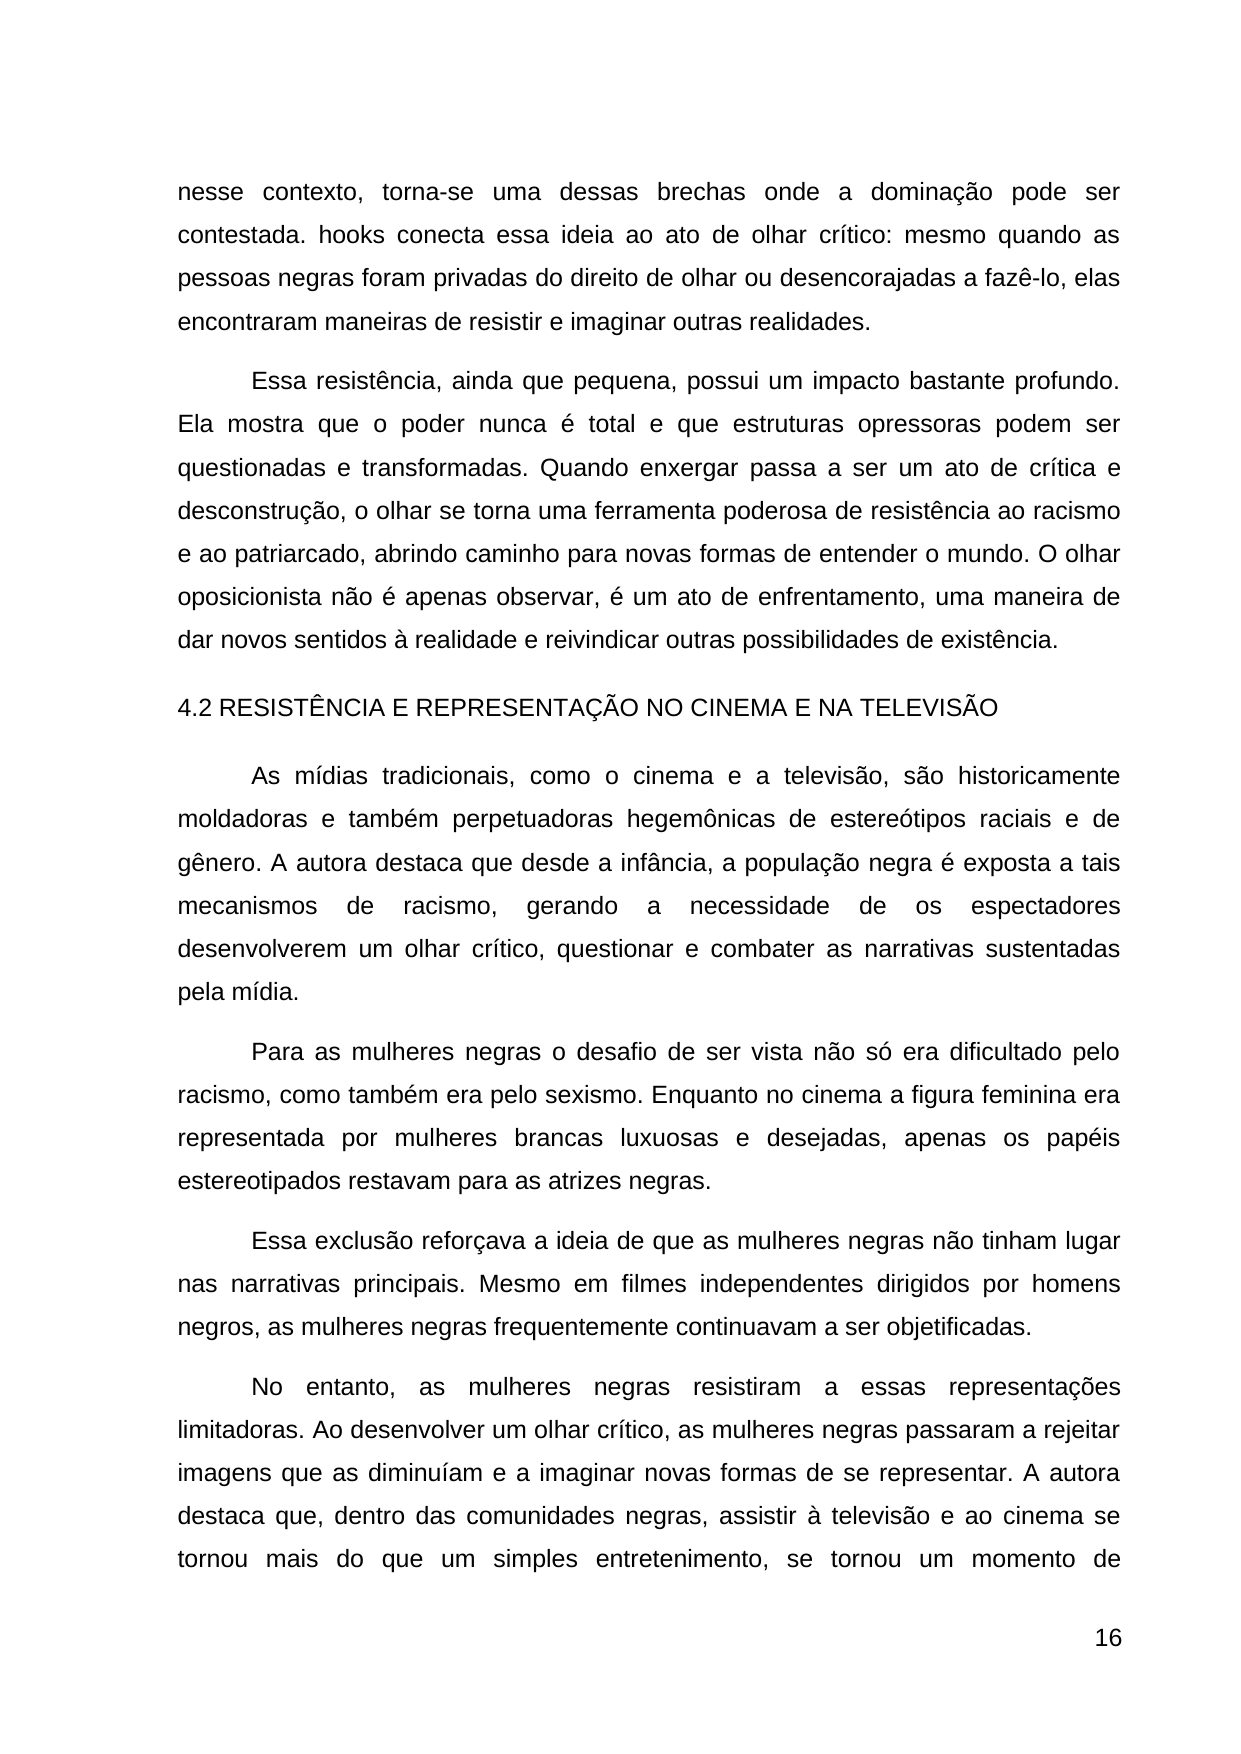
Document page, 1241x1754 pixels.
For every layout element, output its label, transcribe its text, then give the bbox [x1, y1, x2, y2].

text As mídias tradicionais, como o cinema e a televisão, são historicamente moldadoras e também perpetuadoras hegemônicas de estereótipos raciais e de gênero. A autora destaca que desde a infância, a população negra é exposta a tais mecanismos de racismo, gerando a necessidade de os espectadores desenvolverem um olhar crítico, questionar e combater as narrativas sustentadas pela mídia. [177, 761, 1122, 1006]
subtitle Resistência e Representação no Cinema e na Televisão [177, 693, 1122, 722]
text Essa exclusão reforçava a ideia de que as mulheres negras não tinham lugar nas narrativas principais. Mesmo em filmes independentes dirigidos por homens negros, as mulheres negras frequentemente continuavam a ser objetificadas. [177, 1226, 1122, 1341]
text Essa resistência, ainda que pequena, possui um impacto bastante profundo. Ela mostra que o poder nunca é total e que estruturas opressoras podem ser questionadas e transformadas. Quando enxergar passa a ser um ato de crítica e desconstrução, o olhar se torna uma ferramenta poderosa de resistência ao racismo e ao patriarcado, abrindo caminho para novas formas de entender o mundo. O olhar oposicionista não é apenas observar, é um ato de enfrentamento, uma maneira de dar novos sentidos à realidade e reivindicar outras possibilidades de existência. [177, 366, 1122, 654]
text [177, 1372, 1122, 1573]
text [177, 177, 1122, 335]
text Para as mulheres negras o desafio de ser vista não só era dificultado pelo racismo, como também era pelo sexismo. Enquanto no cinema a figura feminina era representada por mulheres brancas luxuosas e desejadas, apenas os papéis estereotipados restavam para as atrizes negras. [177, 1037, 1122, 1195]
